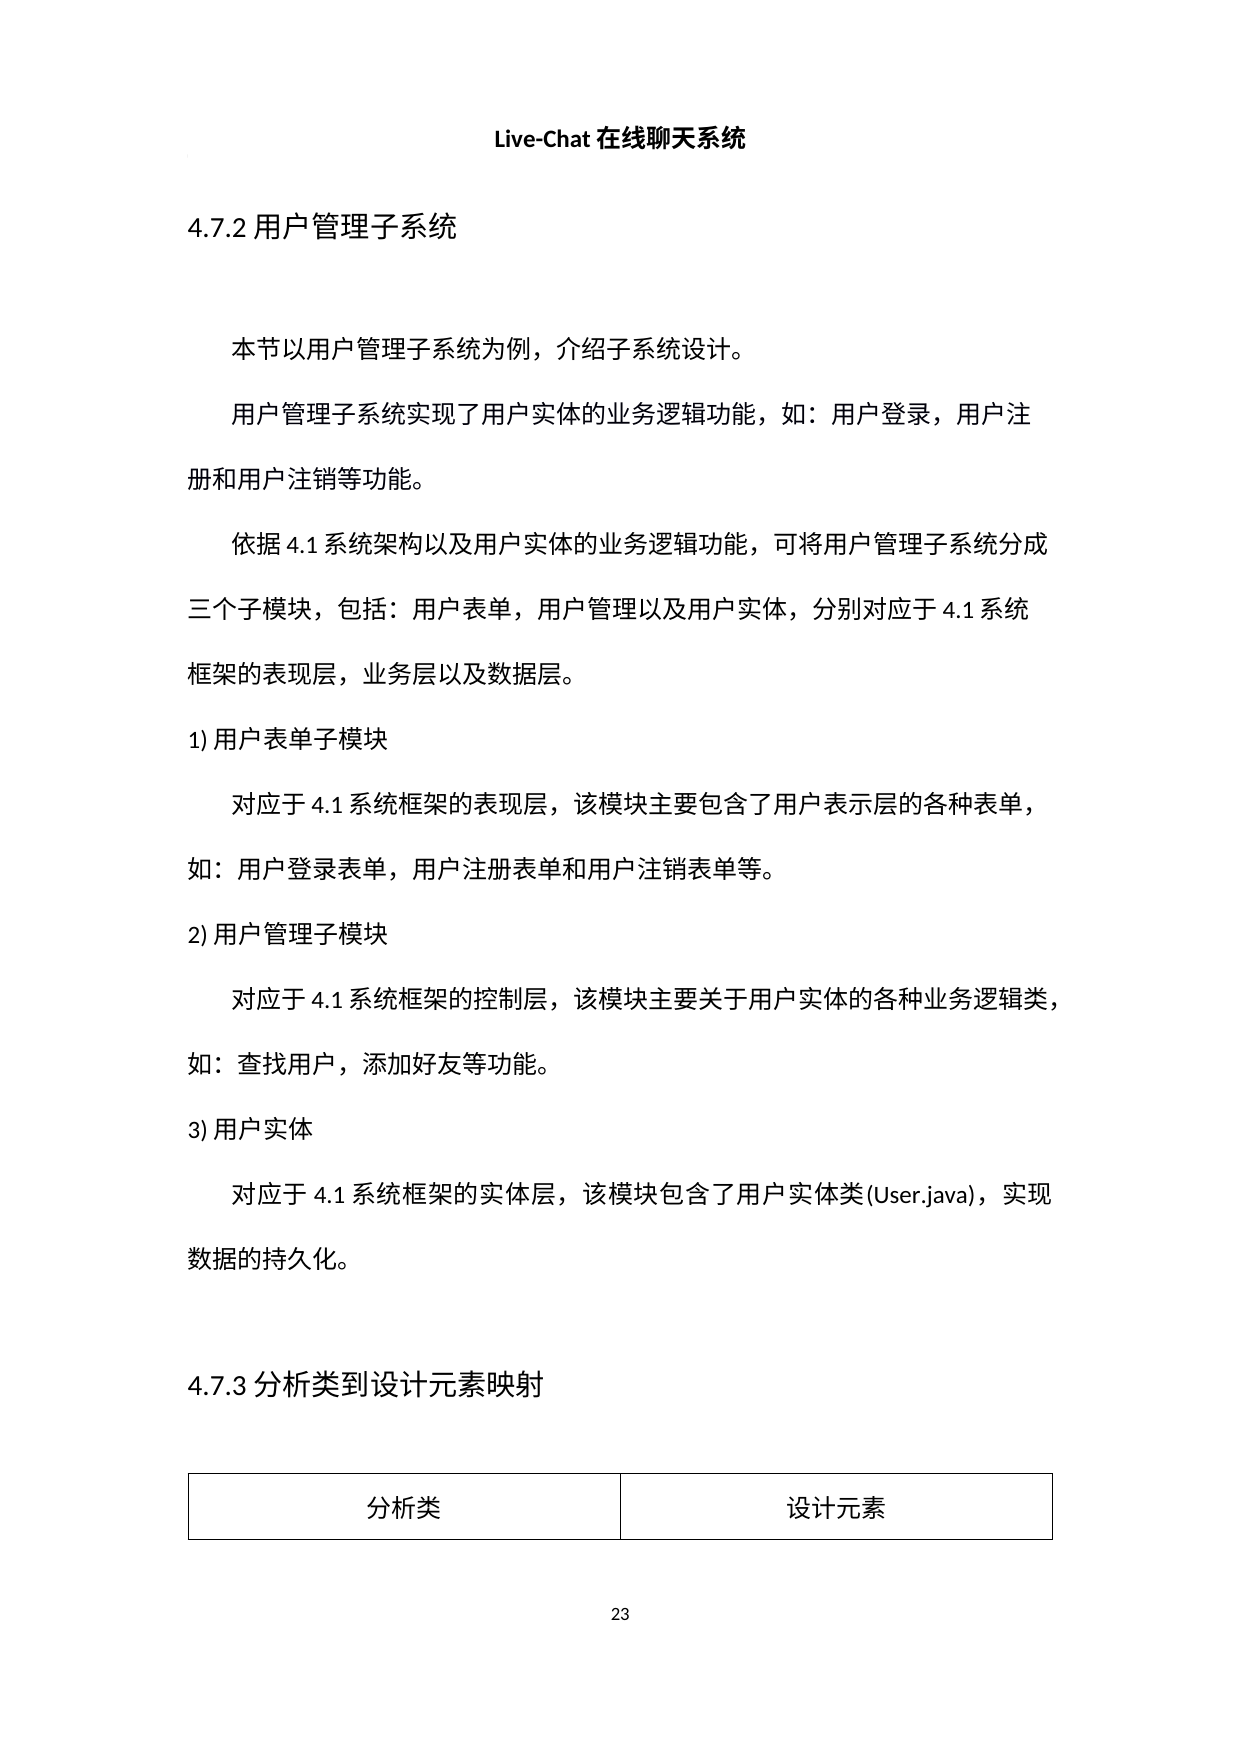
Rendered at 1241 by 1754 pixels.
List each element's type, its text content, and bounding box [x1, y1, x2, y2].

text 用户管理子系统实现了用户实体的业务逻辑功能，如：用户登录，用户注册和用户注销等功能。 [187, 381, 1053, 511]
text 2) 用户管理子模块 [187, 901, 1053, 966]
text 1) 用户表单子模块 [187, 706, 1053, 771]
text 依据4.1系统架构以及用户实体的业务逻辑功能，可将用户管理子系统分成三个子模块，包括：用户表单，用户管理以及用户实体，分别对应于4.1系统框架的表现层，业务层以及数据层。 [187, 511, 1053, 706]
subtitle 4.7.2 用户管理子系统 [187, 193, 1053, 258]
text 对应于4.1系统框架的实体层，该模块包含了用户实体类(User.java)，实现数据的持久化。 [187, 1161, 1053, 1291]
table_header 设计元素 [621, 1474, 1052, 1539]
text 3) 用户实体 [187, 1096, 1053, 1161]
table_header 分析类 [189, 1474, 620, 1539]
text 本节以用户管理子系统为例，介绍子系统设计。 [187, 316, 1053, 381]
subtitle 4.7.3 分析类到设计元素映射 [187, 1350, 1053, 1415]
text 对应于4.1系统框架的控制层，该模块主要关于用户实体的各种业务逻辑类，如：查找用户，添加好友等功能。 [187, 966, 1053, 1096]
text 对应于4.1系统框架的表现层，该模块主要包含了用户表示层的各种表单，如：用户登录表单，用户注册表单和用户注销表单等。 [187, 771, 1053, 901]
